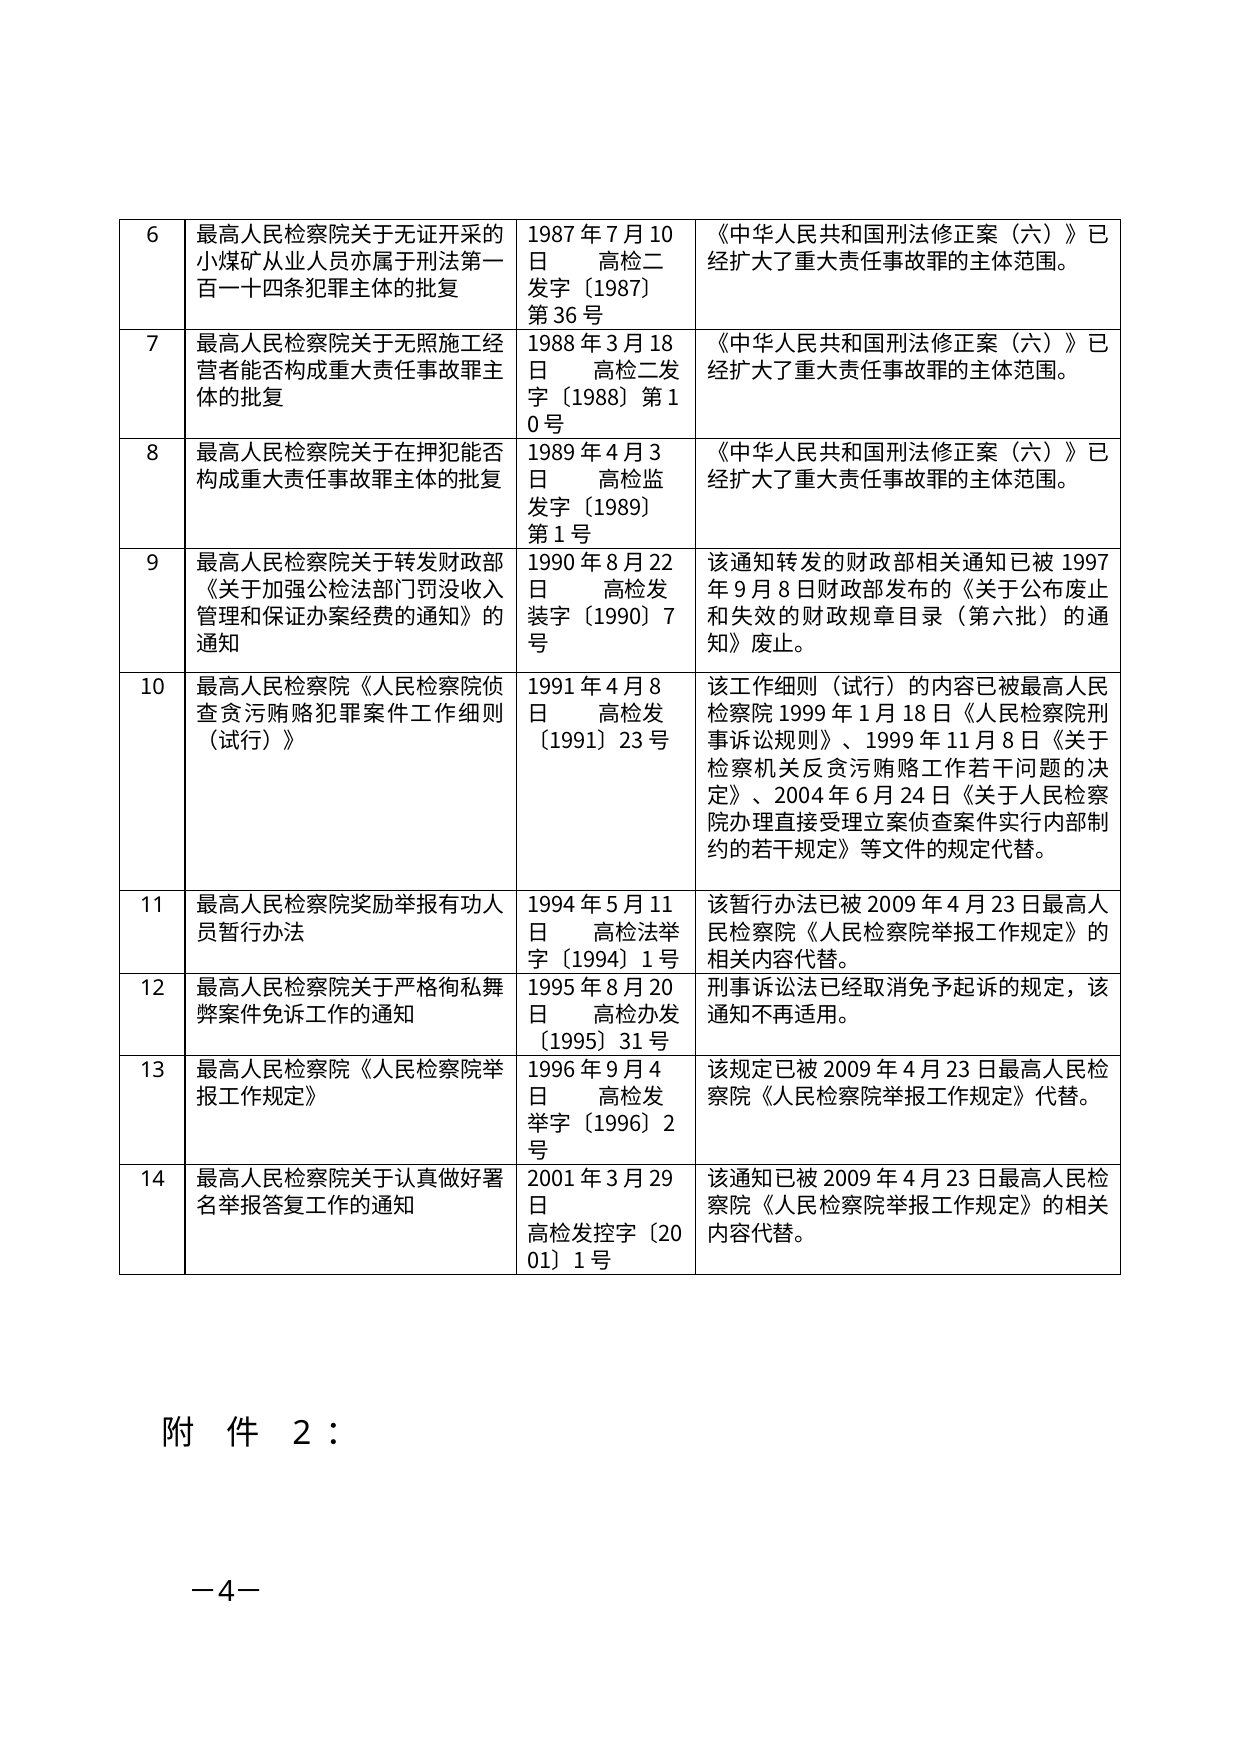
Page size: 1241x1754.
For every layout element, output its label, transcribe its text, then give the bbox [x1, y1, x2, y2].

table_cell 10 [120, 673, 184, 890]
table_cell 刑事诉讼法已经取消免予起诉的规定，该通知不再适用。 [696, 974, 1120, 1055]
table_cell 11 [120, 891, 184, 972]
table_cell 1991年4月8日 高检发〔1991〕23号 [517, 673, 695, 890]
table_cell 《中华人民共和国刑法修正案（六）》已经扩大了重大责任事故罪的主体范围。 [696, 439, 1120, 547]
text 附件2： [161, 1399, 1079, 1460]
table_cell 13 [120, 1056, 184, 1164]
table_cell 最高人民检察院关于无照施工经营者能否构成重大责任事故罪主体的批复 [186, 330, 516, 438]
table_cell 1996年9月4日 高检发举字〔1996〕2号 [517, 1056, 695, 1164]
table_cell 最高人民检察院关于无证开采的小煤矿从业人员亦属于刑法第一百一十四条犯罪主体的批复 [186, 220, 516, 329]
table_cell 6 [120, 220, 184, 329]
table_cell 8 [120, 439, 184, 547]
table_cell 该通知转发的财政部相关通知已被1997年9月8日财政部发布的《关于公布废止和失效的财政规章目录（第六批）的通知》废止。 [696, 549, 1120, 672]
table_cell 1995年8月20日 高检办发〔1995〕31号 [517, 974, 695, 1055]
table_cell 12 [120, 974, 184, 1055]
table_cell 14 [120, 1165, 184, 1273]
table_cell 1990年8月22日 高检发装字〔1990〕7号 [517, 549, 695, 672]
table_cell 最高人民检察院关于在押犯能否构成重大责任事故罪主体的批复 [186, 439, 516, 547]
table_cell 该规定已被2009年4月23日最高人民检察院《人民检察院举报工作规定》代替。 [696, 1056, 1120, 1164]
table_cell 该暂行办法已被2009年4月23日最高人民检察院《人民检察院举报工作规定》的相关内容代替。 [696, 891, 1120, 972]
table_cell 1994年5月11日 高检法举字〔1994〕1号 [517, 891, 695, 972]
table_cell 2001年3月29日 高检发控字〔2001〕1号 [517, 1165, 695, 1273]
table_cell 9 [120, 549, 184, 672]
table_cell 7 [120, 330, 184, 438]
table_cell 1987年7月10日 高检二发字〔1987〕第36号 [517, 220, 695, 329]
table_cell 最高人民检察院关于认真做好署名举报答复工作的通知 [186, 1165, 516, 1273]
table_cell 《中华人民共和国刑法修正案（六）》已经扩大了重大责任事故罪的主体范围。 [696, 330, 1120, 438]
table_cell 该通知已被2009年4月23日最高人民检察院《人民检察院举报工作规定》的相关内容代替。 [696, 1165, 1120, 1273]
table_cell 1988年3月18日 高检二发字〔1988〕第10号 [517, 330, 695, 438]
table_cell 最高人民检察院奖励举报有功人员暂行办法 [186, 891, 516, 972]
table_cell 《中华人民共和国刑法修正案（六）》已经扩大了重大责任事故罪的主体范围。 [696, 220, 1120, 329]
table_cell 最高人民检察院关于严格徇私舞弊案件免诉工作的通知 [186, 974, 516, 1055]
table_cell 最高人民检察院关于转发财政部《关于加强公检法部门罚没收入管理和保证办案经费的通知》的通知 [186, 549, 516, 672]
table_cell 最高人民检察院《人民检察院举报工作规定》 [186, 1056, 516, 1164]
table_cell 最高人民检察院《人民检察院侦查贪污贿赂犯罪案件工作细则（试行）》 [186, 673, 516, 890]
table_cell 1989年4月3日 高检监发字〔1989〕第1号 [517, 439, 695, 547]
table_cell 该工作细则（试行）的内容已被最高人民检察院1999年1月18日《人民检察院刑事诉讼规则》、1999年11月8日《关于检察机关反贪污贿赂工作若干问题的决定》、2004年6月24日《关于人民检察院办理直接受理立案侦查案件实行内部制约的若干规定》等文件的规定代替。 [696, 673, 1120, 890]
